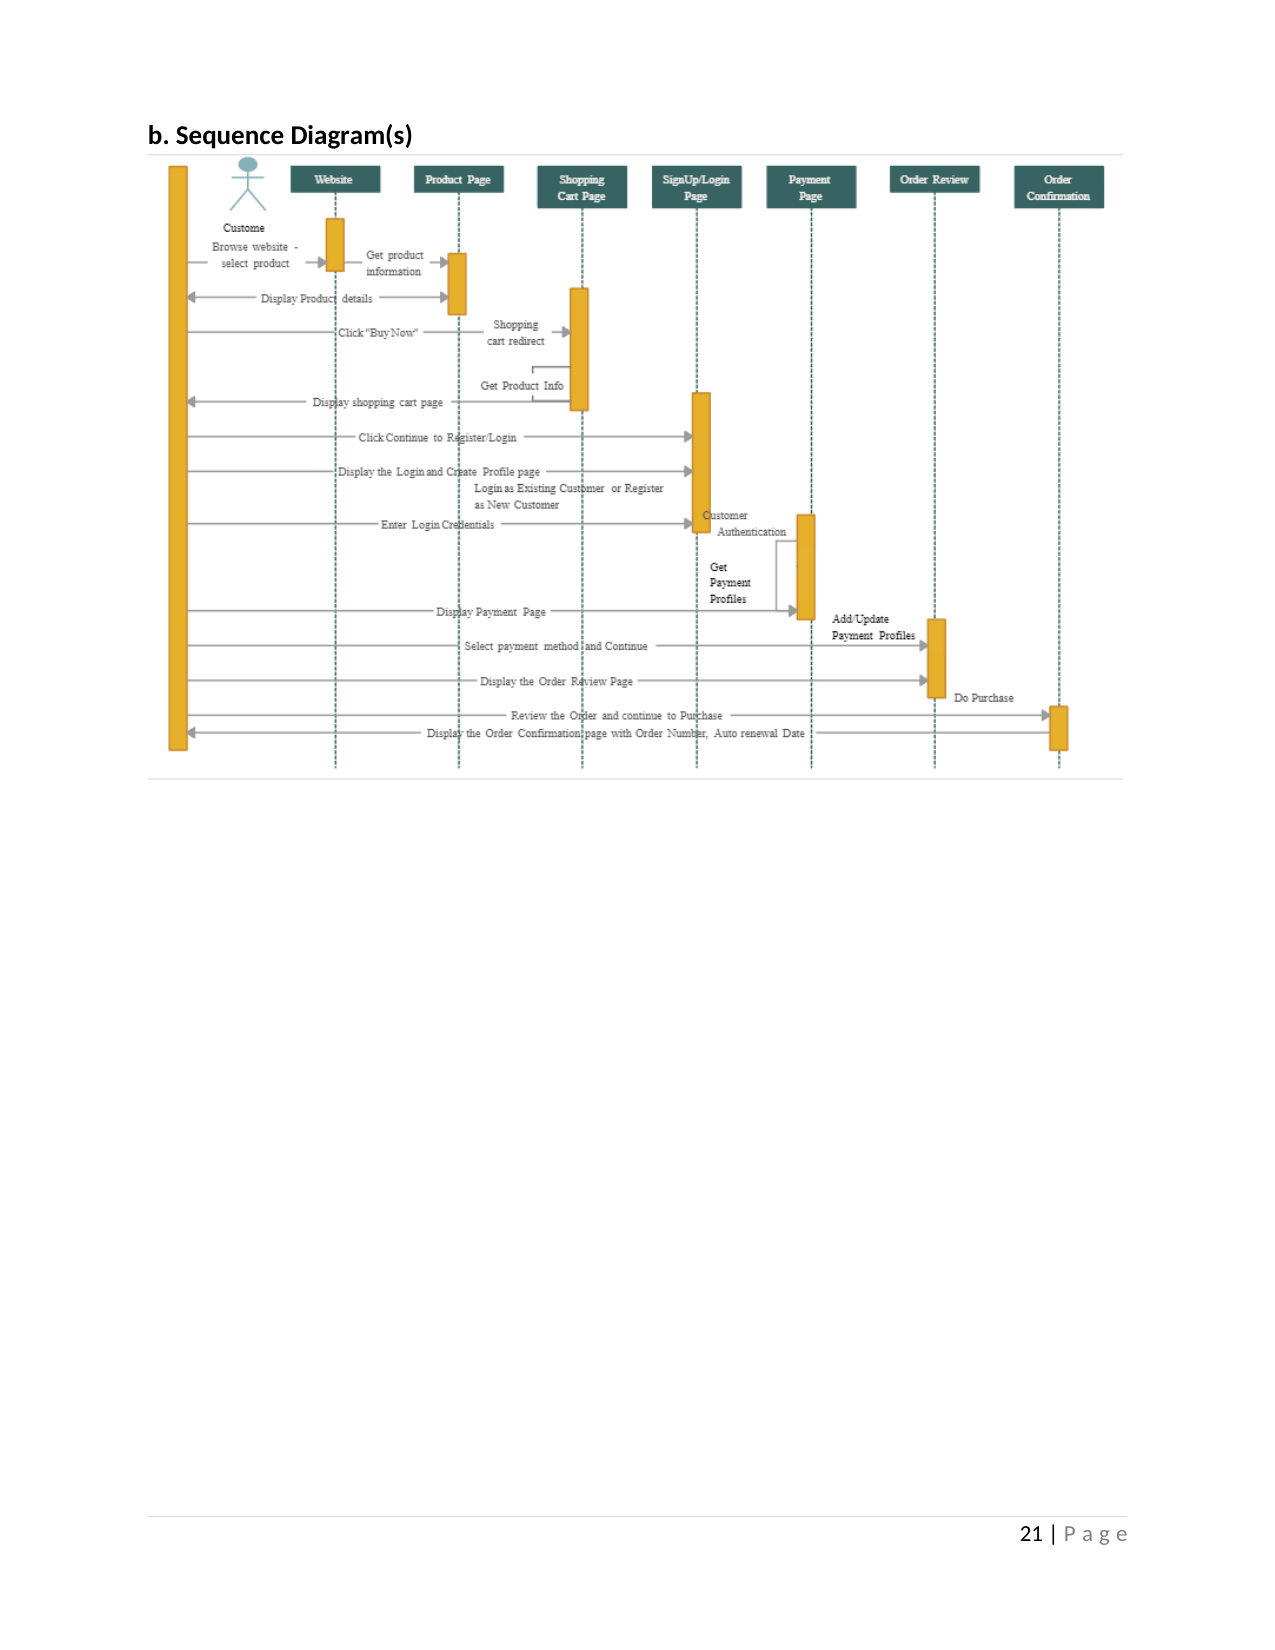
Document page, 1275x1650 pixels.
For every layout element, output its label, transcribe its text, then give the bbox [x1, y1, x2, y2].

picture [147, 153, 1123, 782]
subtitle b. Sequence Diagram(s) [148, 118, 1127, 151]
